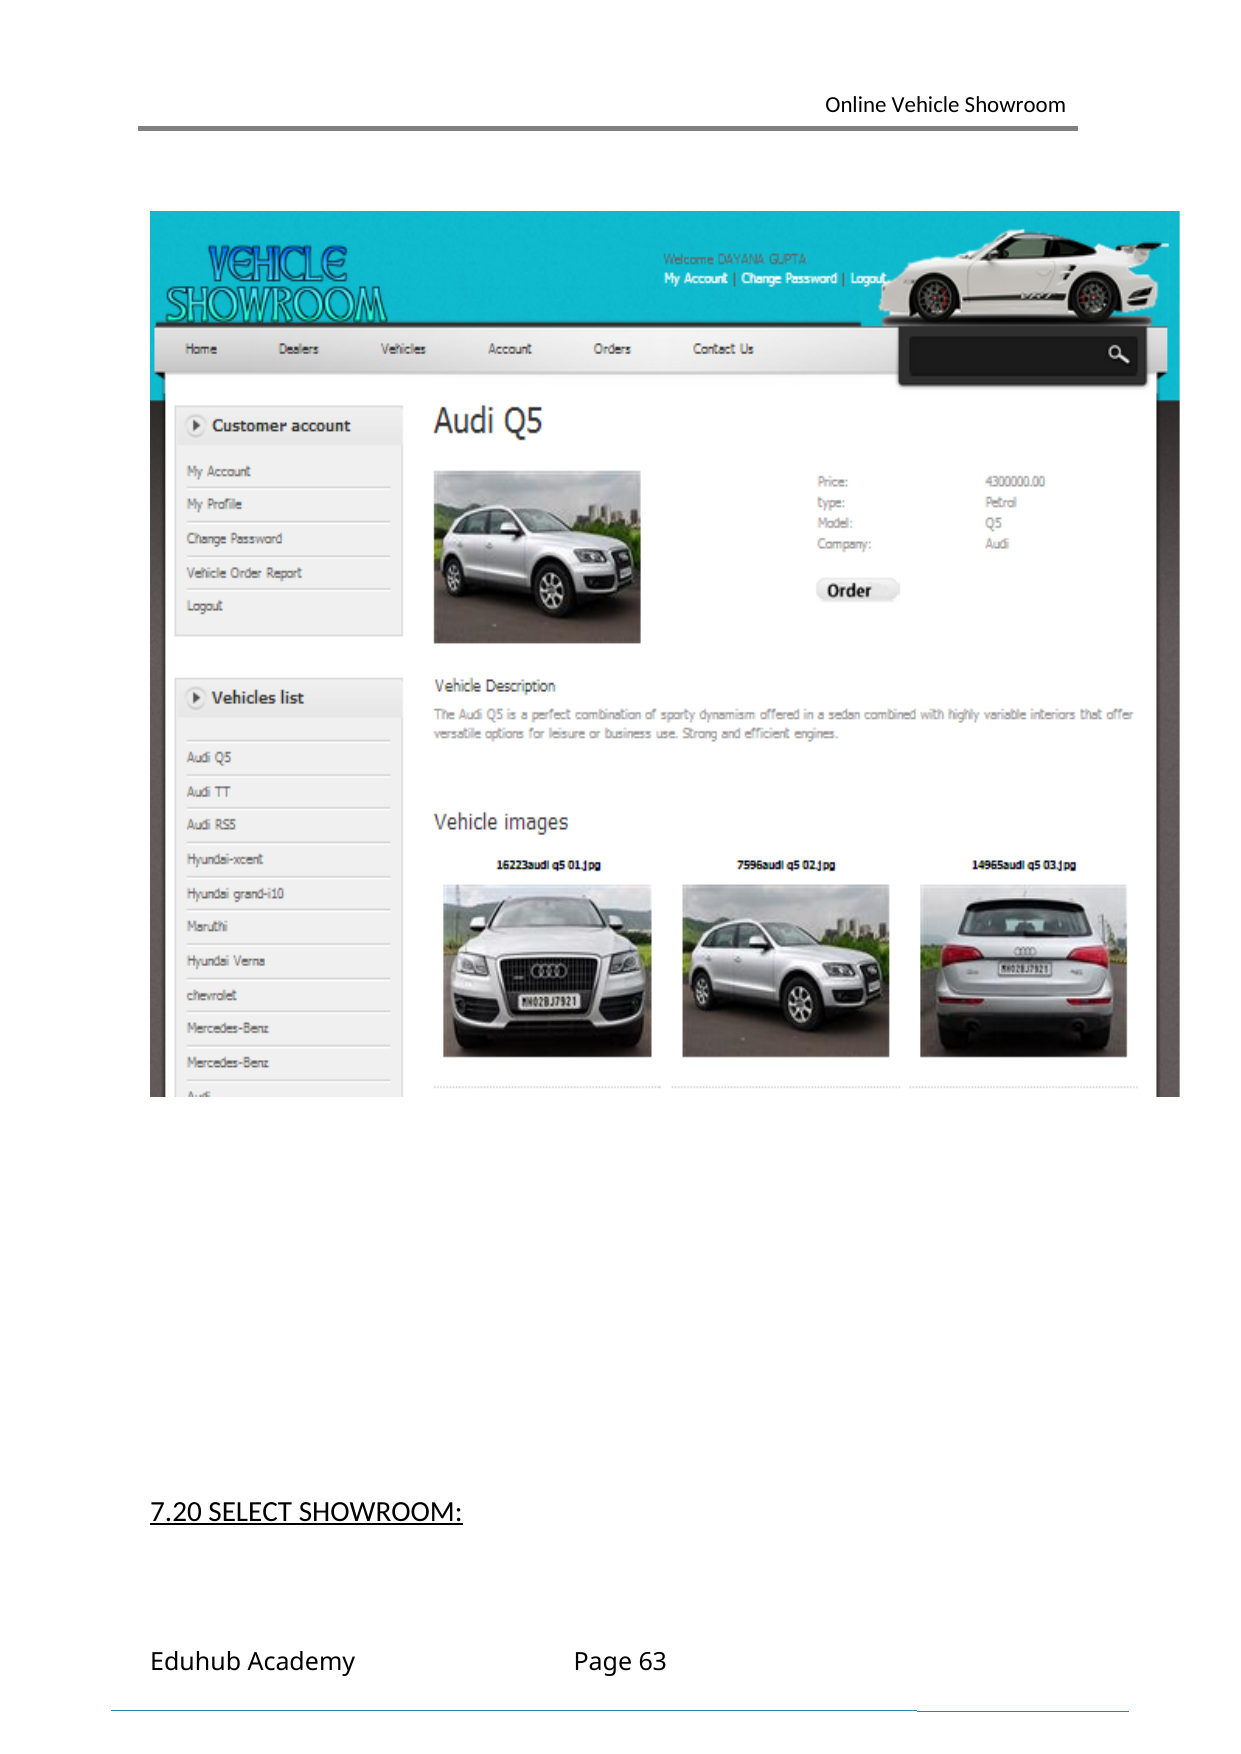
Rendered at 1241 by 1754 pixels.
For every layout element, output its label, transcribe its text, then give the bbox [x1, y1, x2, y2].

text 7.20 SELECT SHOWROOM: [150, 1493, 1090, 1528]
picture [150, 211, 1180, 1097]
